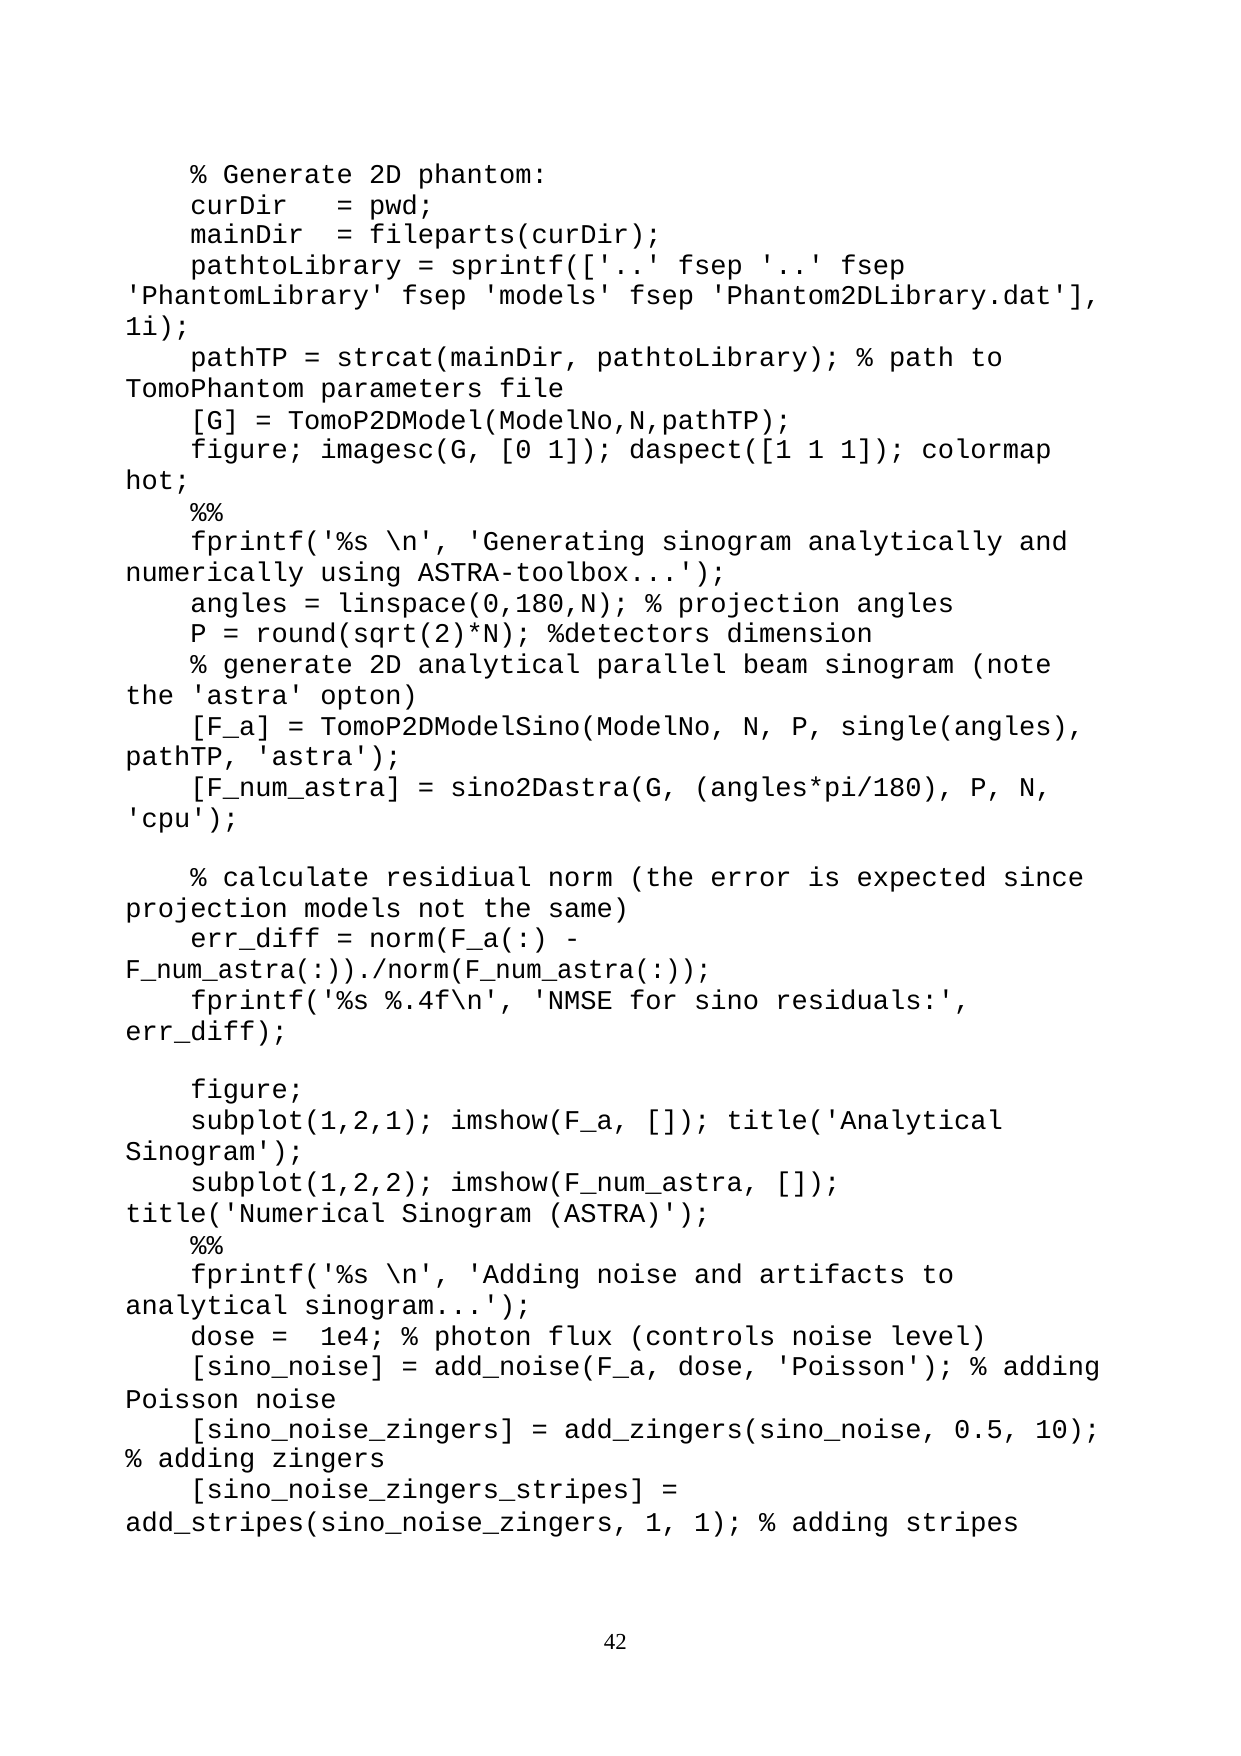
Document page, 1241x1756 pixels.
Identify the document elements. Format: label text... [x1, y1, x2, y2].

text fprintf('%s \n', 'Adding noise and artifacts to analytical sinogram...'); [125, 1261, 956, 1322]
text subplot(1,2,1); imshow(F_a, []); title('Analytical Sinogram'); [125, 1107, 1004, 1168]
text Poisson noise [125, 1384, 1240, 1414]
text fprintf('%s \n', 'Generating sinogram analytically and numerically using ASTRA-toolbox...'); [125, 528, 1069, 589]
text [sino_noise_zingers] = add_zingers(sino_noise, 0.5, 10); [190, 1414, 1240, 1445]
text % adding zingers [sino_noise_zingers_stripes] = [125, 1445, 679, 1507]
text figure; [190, 1076, 1240, 1107]
text angles = linspace(0,180,N); % projection angles P = round(sqrt(2)*N); %detectors dimension [190, 589, 956, 651]
text [F_num_astra] = sino2Dastra(G, (angles*pi/180), P, N, 'cpu'); [125, 774, 1053, 835]
text pathTP = strcat(mainDir, pathtoLibrary); % path to TomoPhantom parameters file [125, 344, 1004, 405]
text % Generate 2D phantom: [190, 159, 1240, 190]
text fprintf('%s %.4f\n', 'NMSE for sino residuals:', err_diff); [125, 987, 972, 1048]
text % generate 2D analytical parallel beam sinogram (note the 'astra' opton) [125, 651, 1053, 712]
text add_stripes(sino_noise_zingers, 1, 1); % adding stripes [125, 1507, 1240, 1537]
text curDir = pwd; [190, 190, 1240, 221]
text figure; imagesc(G, [0 1]); daspect([1 1 1]); colormap hot; [125, 436, 1053, 497]
text dose = 1e4; % photon flux (controls noise level) [sino_noise] = add_noise(F_a, dose, 'Poisson'); % adding [190, 1322, 1100, 1384]
text [G] = TomoP2DModel(ModelNo,N,pathTP); [190, 405, 1240, 436]
text %% [190, 497, 1240, 528]
text pathtoLibrary = sprintf(['..' fsep '..' fsep 'PhantomLibrary' fsep 'models' fsep 'Phantom2DLibrary.dat'], 1i); [125, 251, 1102, 344]
text subplot(1,2,2); imshow(F_num_astra, []); title('Numerical Sinogram (ASTRA)'); [125, 1169, 842, 1230]
text % calculate residiual norm (the error is expected since projection models not the same) [125, 864, 1086, 925]
text err_diff = norm(F_a(:) - F_num_astra(:))./norm(F_num_astra(:)); [125, 925, 918, 987]
text [F_a] = TomoP2DModelSino(ModelNo, N, P, single(angles), pathTP, 'astra'); [125, 712, 1086, 774]
text %% [190, 1230, 1240, 1261]
text mainDir = fileparts(curDir); [190, 221, 1240, 251]
